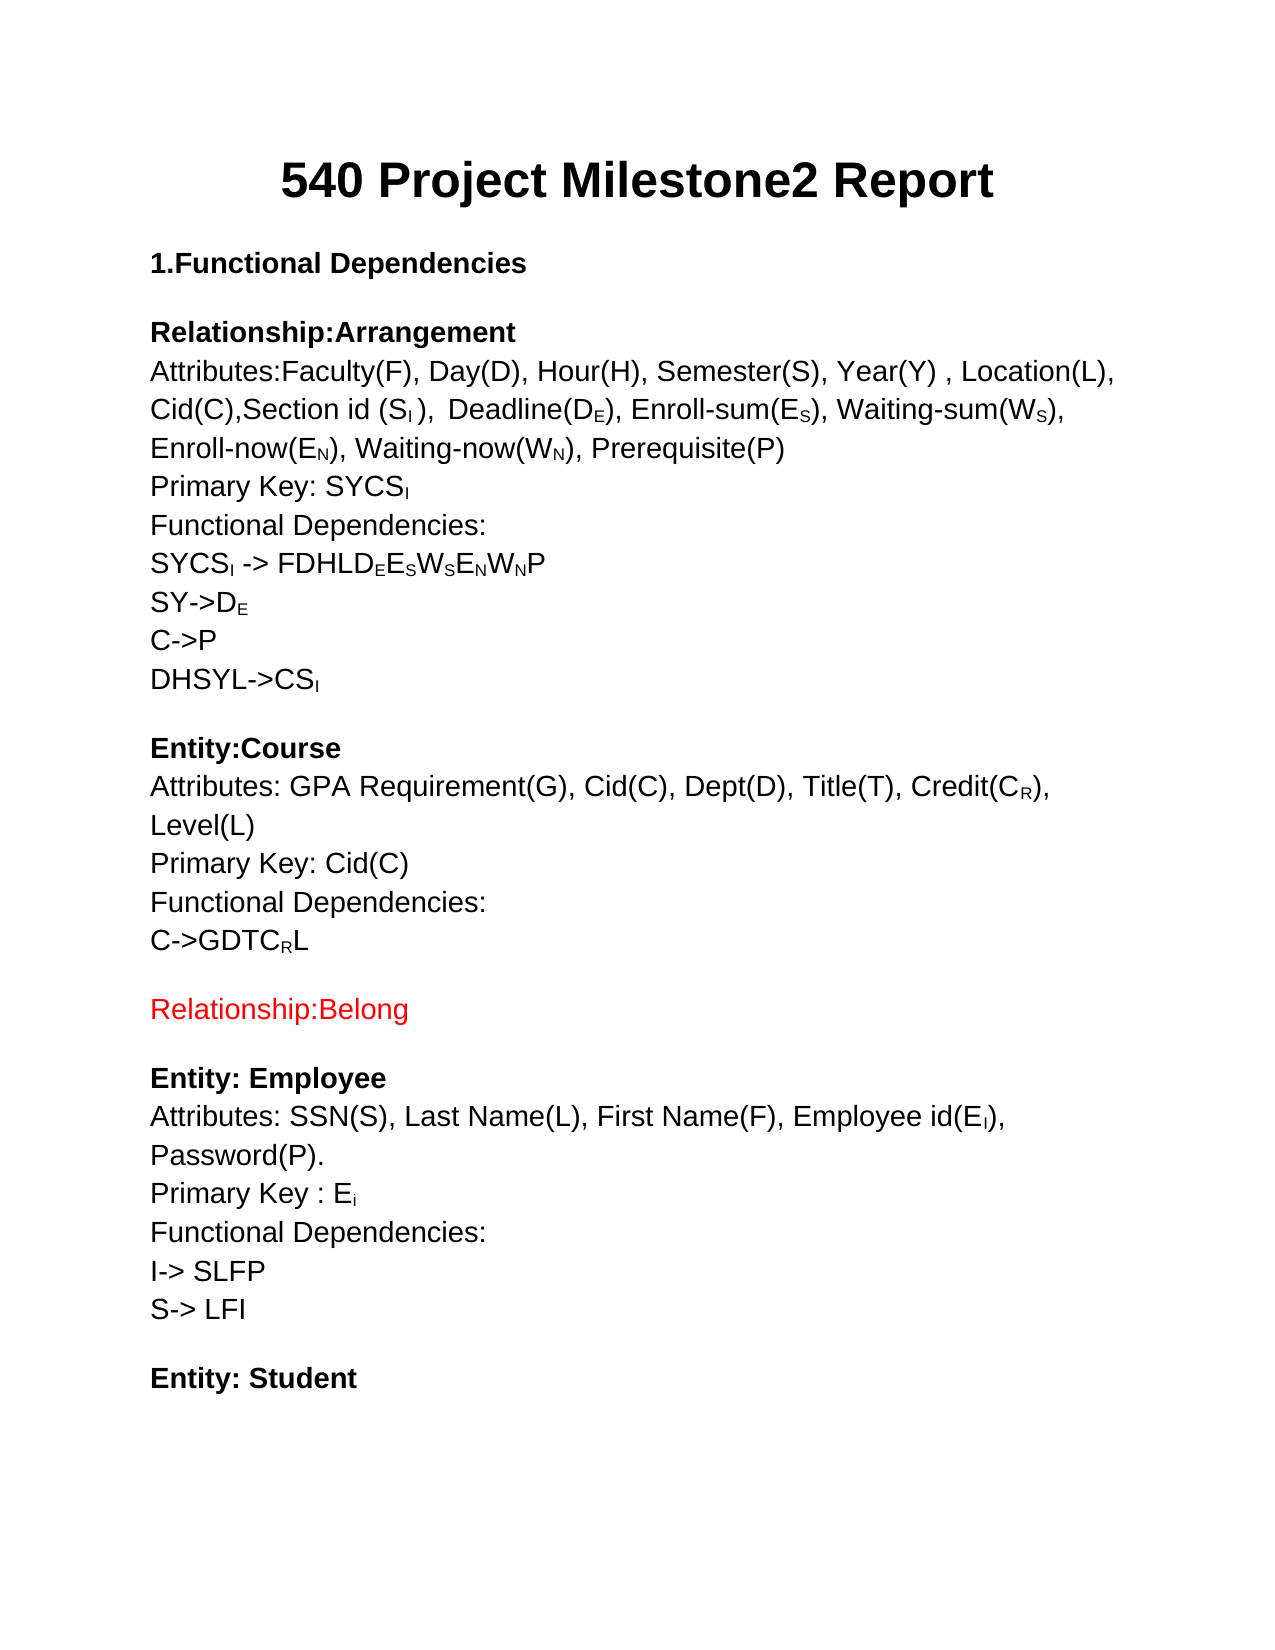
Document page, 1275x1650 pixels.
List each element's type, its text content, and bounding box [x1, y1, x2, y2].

text Primary Key : Ei [150, 1176, 1125, 1210]
text S-> LFI [150, 1292, 1125, 1326]
text Functional Dependencies: [150, 1215, 1125, 1248]
text SYCSI -> FDHLDEESWSENWNP [150, 546, 1125, 580]
text Attributes: SSN(S), Last Name(L), First Name(F), Employee id(EI), Password(P). [150, 1099, 1125, 1171]
text Entity: Student [150, 1361, 1125, 1394]
text DHSYL->CSI [150, 662, 1125, 695]
text Attributes:Faculty(F), Day(D), Hour(H), Semester(S), Year(Y) , Location(L), Cid(C),Section id (SI ), Deadline(DE), Enroll-sum(ES), Waiting-sum(WS), Enroll-now(EN), Waiting-now(WN), Prerequisite(P) [150, 353, 1125, 464]
text SY->DE [150, 585, 1125, 618]
text Functional Dependencies: [150, 508, 1125, 541]
text 540 Project Milestone2 Report [150, 150, 1125, 207]
text Attributes: GPA Requirement(G), Cid(C), Dept(D), Title(T), Credit(CR), Level(L) [150, 769, 1125, 841]
text Entity: Employee [150, 1061, 1125, 1094]
text Functional Dependencies: [150, 885, 1125, 918]
text C->GDTCRL [150, 923, 1125, 957]
text Relationship:Arrangement [150, 315, 1125, 348]
text C->P [150, 623, 1125, 657]
text Relationship:Belong [150, 992, 1125, 1026]
text Primary Key: SYCSI [150, 469, 1125, 503]
text I-> SLFP [150, 1253, 1125, 1287]
text Entity:Course [150, 731, 1125, 764]
text 1.Functional Dependencies [150, 246, 1125, 280]
text Primary Key: Cid(C) [150, 846, 1125, 880]
